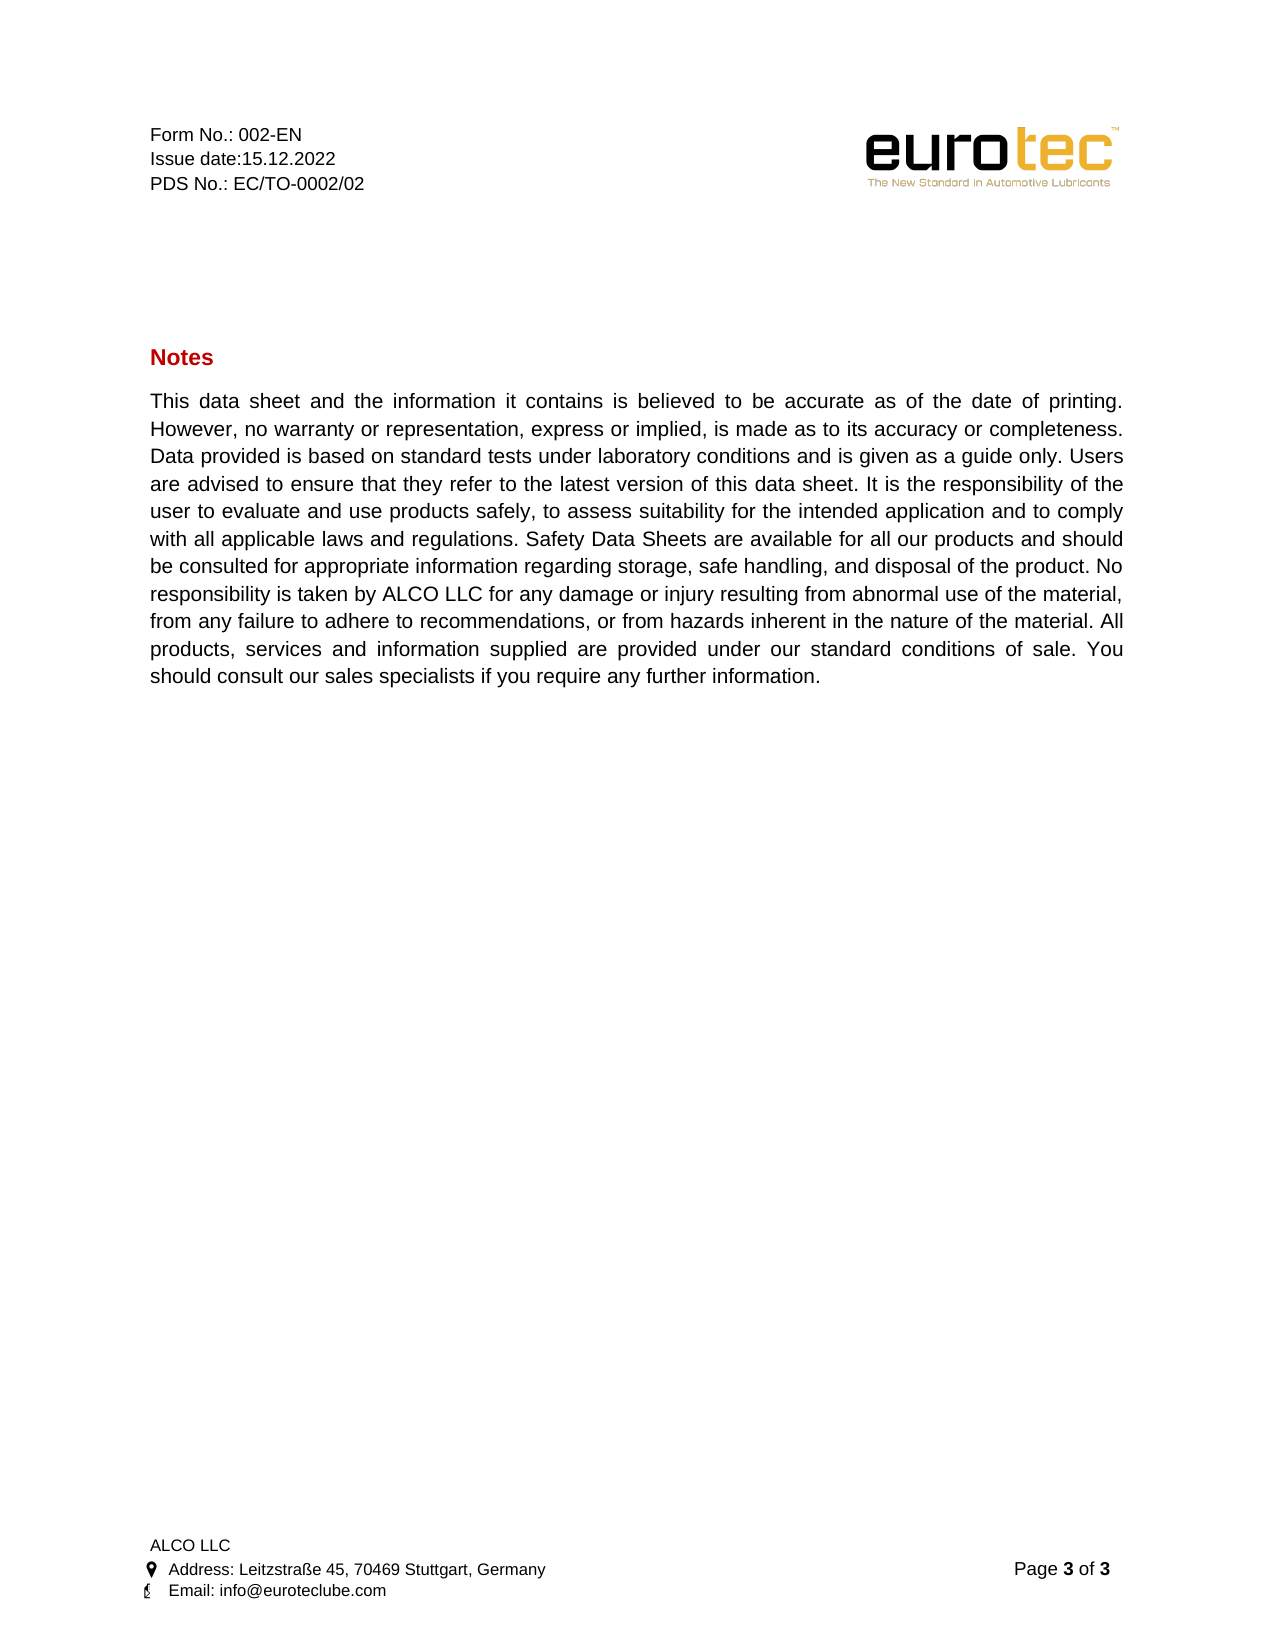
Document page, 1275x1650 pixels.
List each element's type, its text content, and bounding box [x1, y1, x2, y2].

picture [141, 1558, 163, 1599]
text Notes [150, 344, 1125, 370]
text This data sheet and the information it contains is believed to be accurate as of the date of printing. However, no warranty or representation, express or implied, is made as to its accuracy or completeness. Data provided is based on standard tests under laboratory conditions and is given as a guide only. Users are advised to ensure that they refer to the latest version of this data sheet. It is the responsibility of the user to evaluate and use products safely, to assess suitability for the intended application and to comply with all applicable laws and regulations. Safety Data Sheets are available for all our products and should be consulted for appropriate information regarding storage, safe handling, and disposal of the product. No responsibility is taken by ALCO LLC for any damage or injury resulting from abnormal use of the material, from any failure to adhere to recommendations, or from hazards inherent in the nature of the material. All products, services and information supplied are provided under our standard conditions of sale. You should consult our sales specialists if you require any further information. [150, 389, 1125, 688]
picture [859, 73, 1125, 240]
